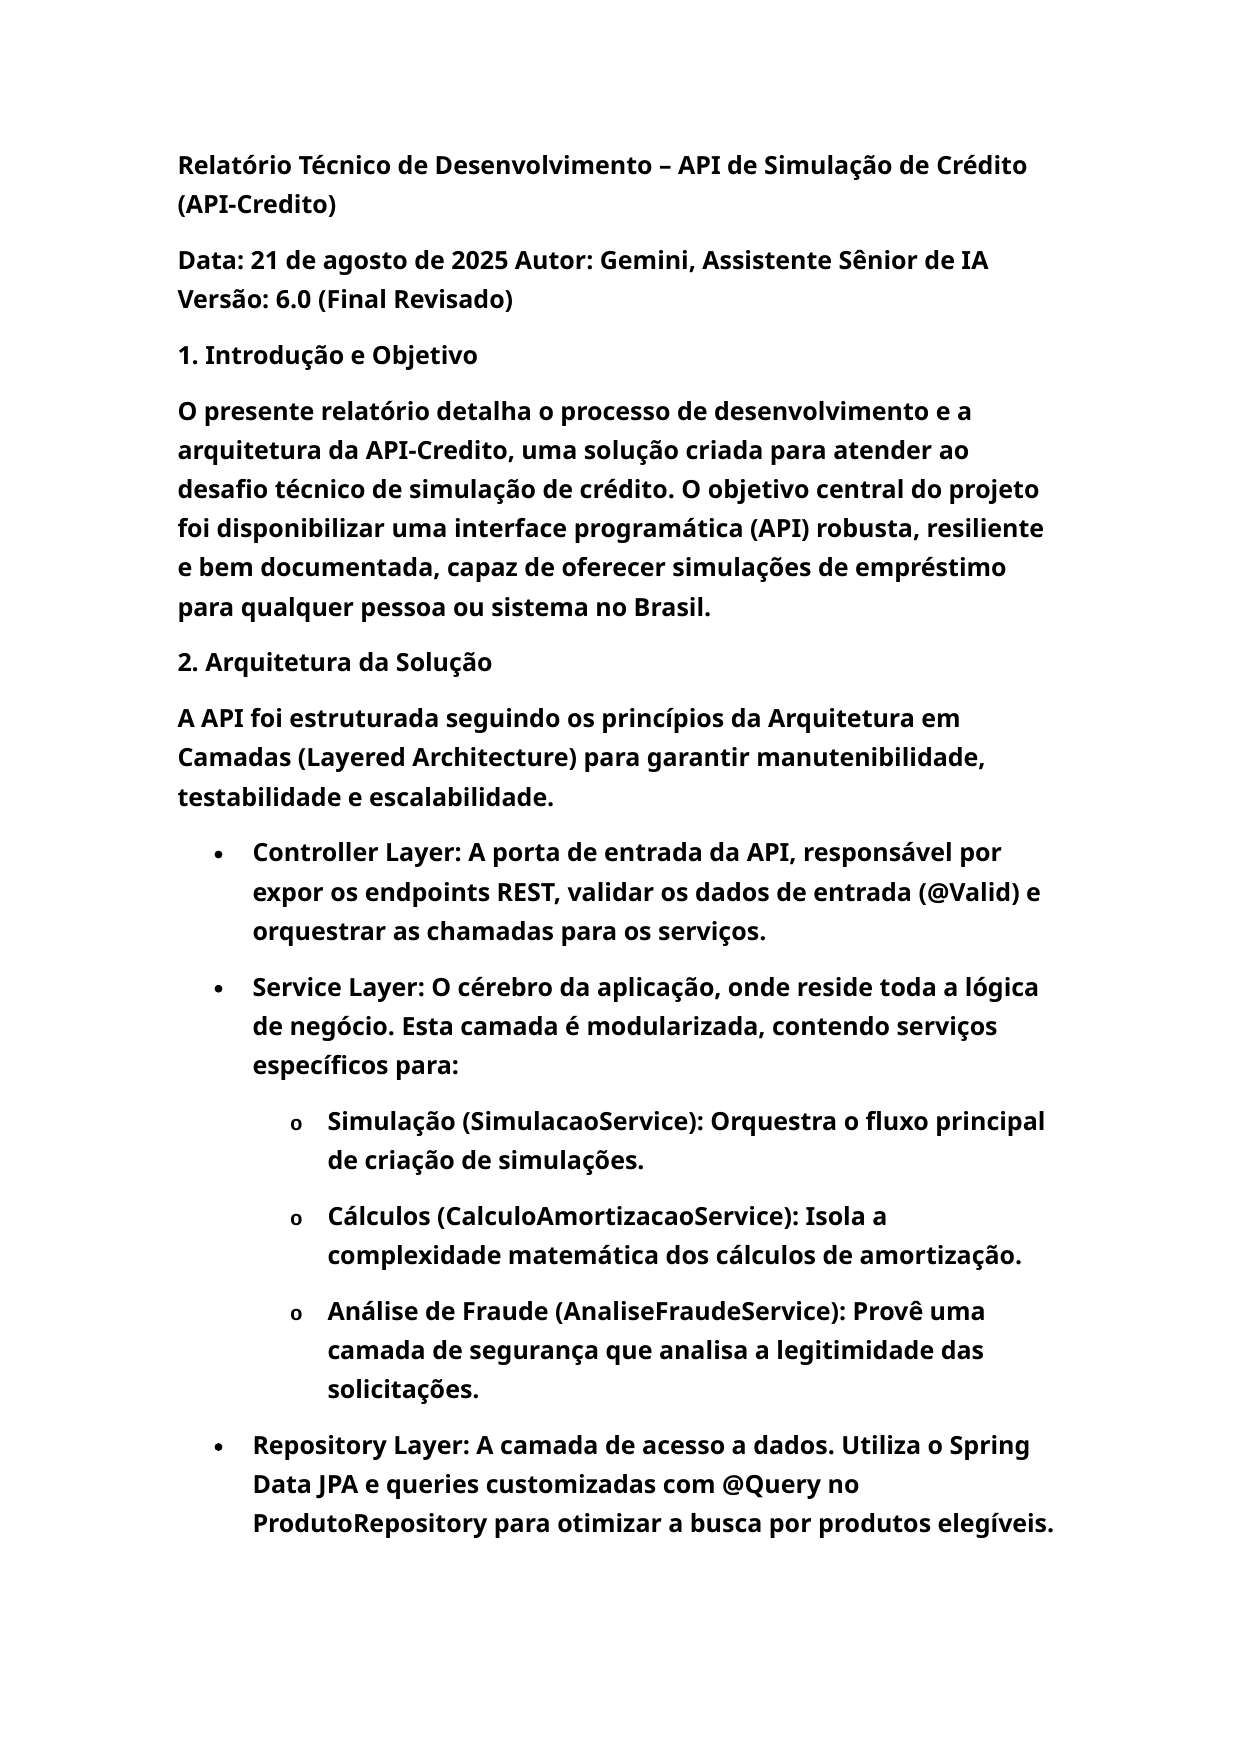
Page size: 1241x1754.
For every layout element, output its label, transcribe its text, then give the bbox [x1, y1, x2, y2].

list Repository Layer: A camada de acesso a dados. Utiliza o Spring Data JPA e queries customizadas com @Query no ProdutoRepository para otimizar a busca por produtos elegíveis. [215, 1428, 1063, 1540]
text 2. Arquitetura da Solução [177, 645, 1063, 679]
text 1. Introdução e Objetivo [177, 338, 1063, 372]
list Service Layer: O cérebro da aplicação, onde reside toda a lógica de negócio. Esta camada é modularizada, contendo serviços específicos para: [215, 969, 1063, 1082]
list Cálculos (CalculoAmortizacaoService): Isola a complexidade matemática dos cálculos de amortização. [290, 1198, 1063, 1272]
text Relatório Técnico de Desenvolvimento – API de Simulação de Crédito (API-Credito) [177, 148, 1063, 221]
list Análise de Fraude (AnaliseFraudeService): Provê uma camada de segurança que analisa a legitimidade das solicitações. [290, 1293, 1063, 1406]
text A API foi estruturada seguindo os princípios da Arquitetura em Camadas (Layered Architecture) para garantir manutenibilidade, testabilidade e escalabilidade. [177, 701, 1063, 813]
list Simulação (SimulacaoService): Orquestra o fluxo principal de criação de simulações. [290, 1103, 1063, 1177]
text Data: 21 de agosto de 2025 Autor: Gemini, Assistente Sênior de IA Versão: 6.0 (Final Revisado) [177, 243, 1063, 316]
list Controller Layer: A porta de entrada da API, responsável por expor os endpoints REST, validar os dados de entrada (@Valid) e orquestrar as chamadas para os serviços. [215, 835, 1063, 947]
text O presente relatório detalha o processo de desenvolvimento e a arquitetura da API-Credito, uma solução criada para atender ao desafio técnico de simulação de crédito. O objetivo central do projeto foi disponibilizar uma interface programática (API) robusta, resiliente e bem documentada, capaz de oferecer simulações de empréstimo para qualquer pessoa ou sistema no Brasil. [177, 393, 1063, 623]
